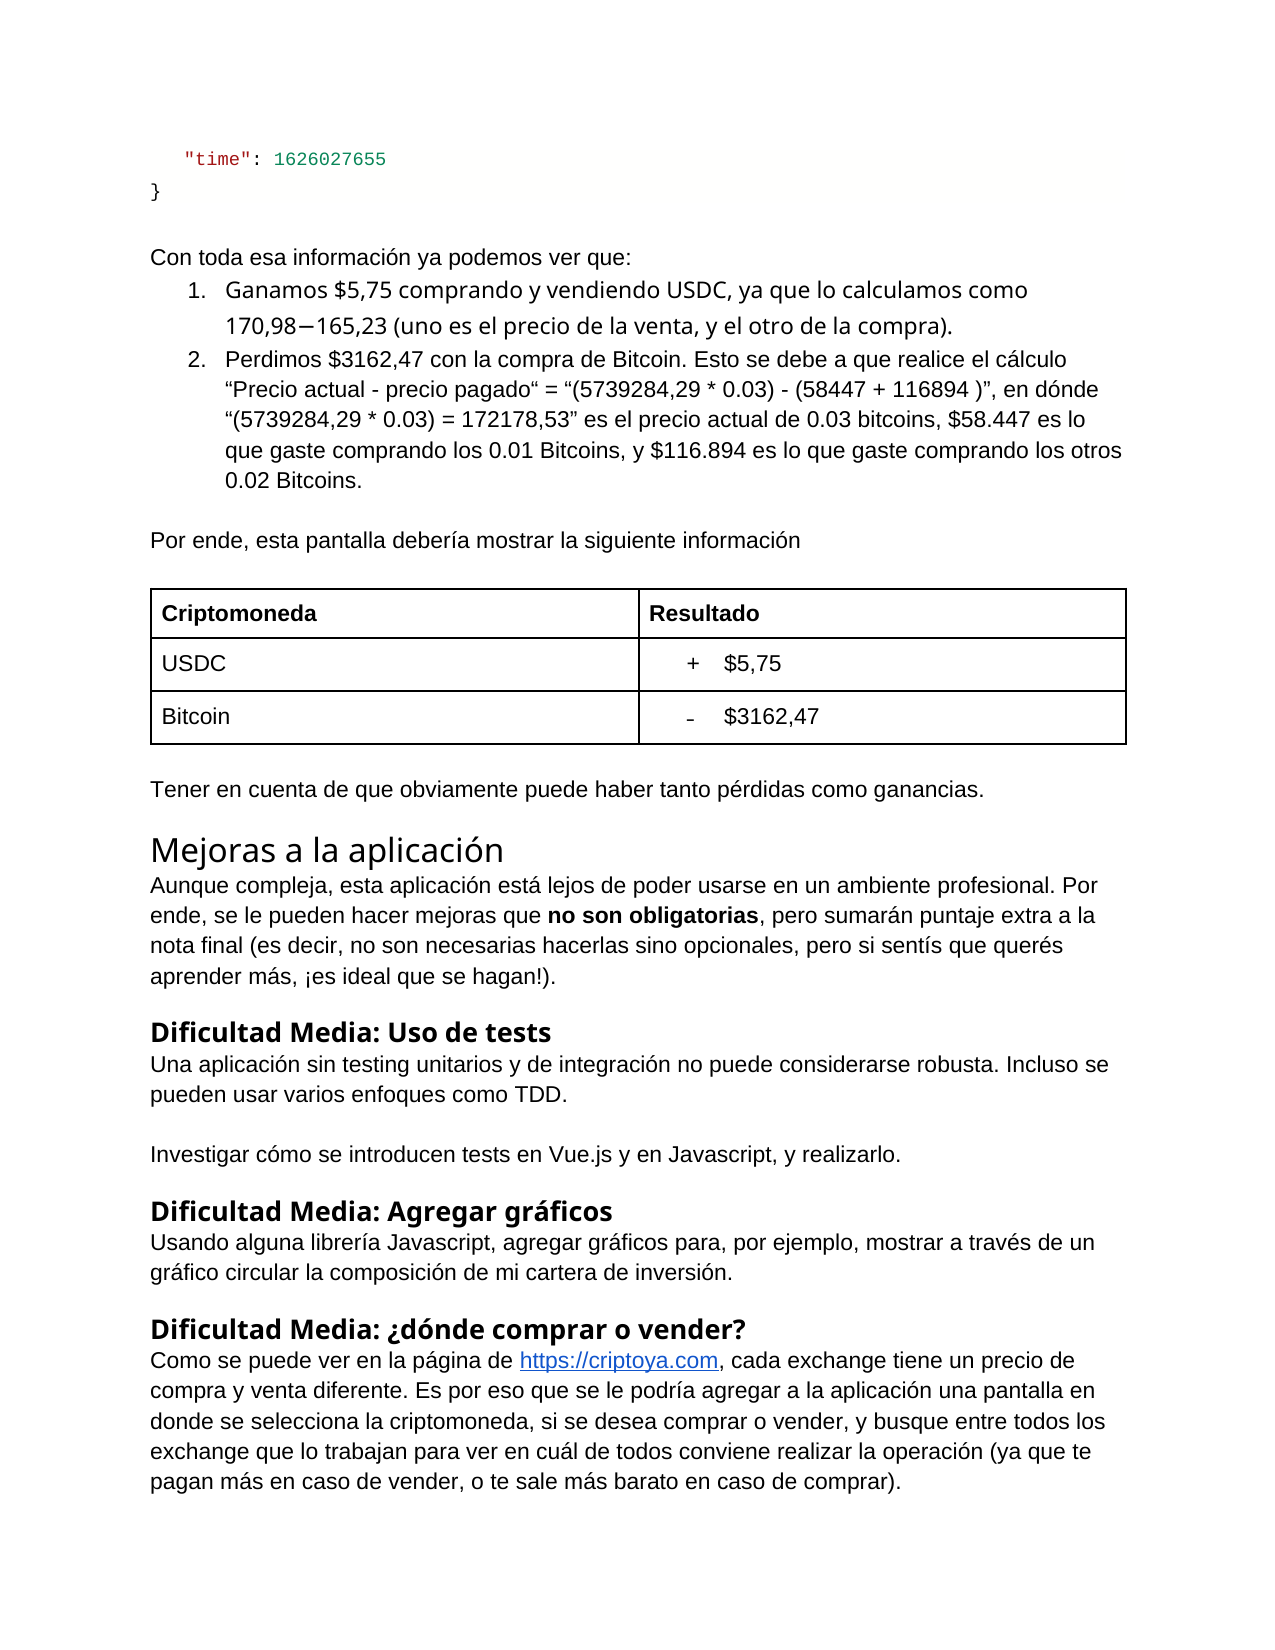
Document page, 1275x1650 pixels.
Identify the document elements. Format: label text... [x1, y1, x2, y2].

subtitle Dificultad Media: Uso de tests [150, 1014, 1125, 1051]
list Ganamos $5,75 comprando y vendiendo USDC, ya que lo calculamos como 170,98−165,23 (uno es el precio de la venta, y el otro de la compra). [187, 274, 1125, 341]
text Una aplicación sin testing unitarios y de integración no puede considerarse robusta. Incluso se pueden usar varios enfoques como TDD. [150, 1051, 1125, 1107]
table_cell USDC [152, 639, 638, 690]
subtitle Dificultad Media: Agregar gráficos [150, 1192, 1125, 1229]
table_cell Bitcoin [152, 692, 638, 743]
text } [150, 182, 1125, 203]
text "time": 1626027655 [150, 150, 1125, 171]
text Tener en cuenta de que obviamente puede haber tanto pérdidas como ganancias. [150, 776, 1125, 802]
table_cell $3162,47 [640, 692, 1125, 743]
subtitle Mejoras a la aplicación [150, 827, 1125, 872]
text Aunque compleja, esta aplicación está lejos de poder usarse en un ambiente profesional. Por ende, se le pueden hacer mejoras que no son obligatorias, pero sumarán puntaje extra a la nota final (es decir, no son necesarias hacerlas sino opcionales, pero si sentís que querés aprender más, ¡es ideal que se hagan!). [150, 872, 1125, 989]
list Perdimos $3162,47 con la compra de Bitcoin. Esto se debe a que realice el cálculo “Precio actual - precio pagado“ = “(5739284,29 * 0.03) - (58447 + 116894 )”, en dónde “(5739284,29 * 0.03) = 172178,53” es el precio actual de 0.03 bitcoins, $58.447 es lo que gaste comprando los 0.01 Bitcoins, y $116.894 es lo que gaste comprando los otros 0.02 Bitcoins. [187, 346, 1125, 493]
text Con toda esa información ya podemos ver que: [150, 244, 1125, 270]
table_header Resultado [640, 590, 1125, 637]
text Usando alguna librería Javascript, agregar gráficos para, por ejemplo, mostrar a través de un gráfico circular la composición de mi cartera de inversión. [150, 1229, 1125, 1286]
text Investigar cómo se introducen tests en Vue.js y en Javascript, y realizarlo. [150, 1141, 1125, 1167]
subtitle Dificultad Media: ¿dónde comprar o vender? [150, 1310, 1125, 1347]
text Como se puede ver en la página de https://criptoya.com, cada exchange tiene un precio de compra y venta diferente. Es por eso que se le podría agregar a la aplicación una pantalla en donde se selecciona la criptomoneda, si se desea comprar o vender, y busque entre todos los exchange que lo trabajan para ver en cuál de todos conviene realizar la operación (ya que te pagan más en caso de vender, o te sale más barato en caso de comprar). [150, 1347, 1125, 1494]
table_header Criptomoneda [152, 590, 638, 637]
table_cell $5,75 [640, 639, 1125, 690]
text Por ende, esta pantalla debería mostrar la siguiente información [150, 527, 1125, 554]
